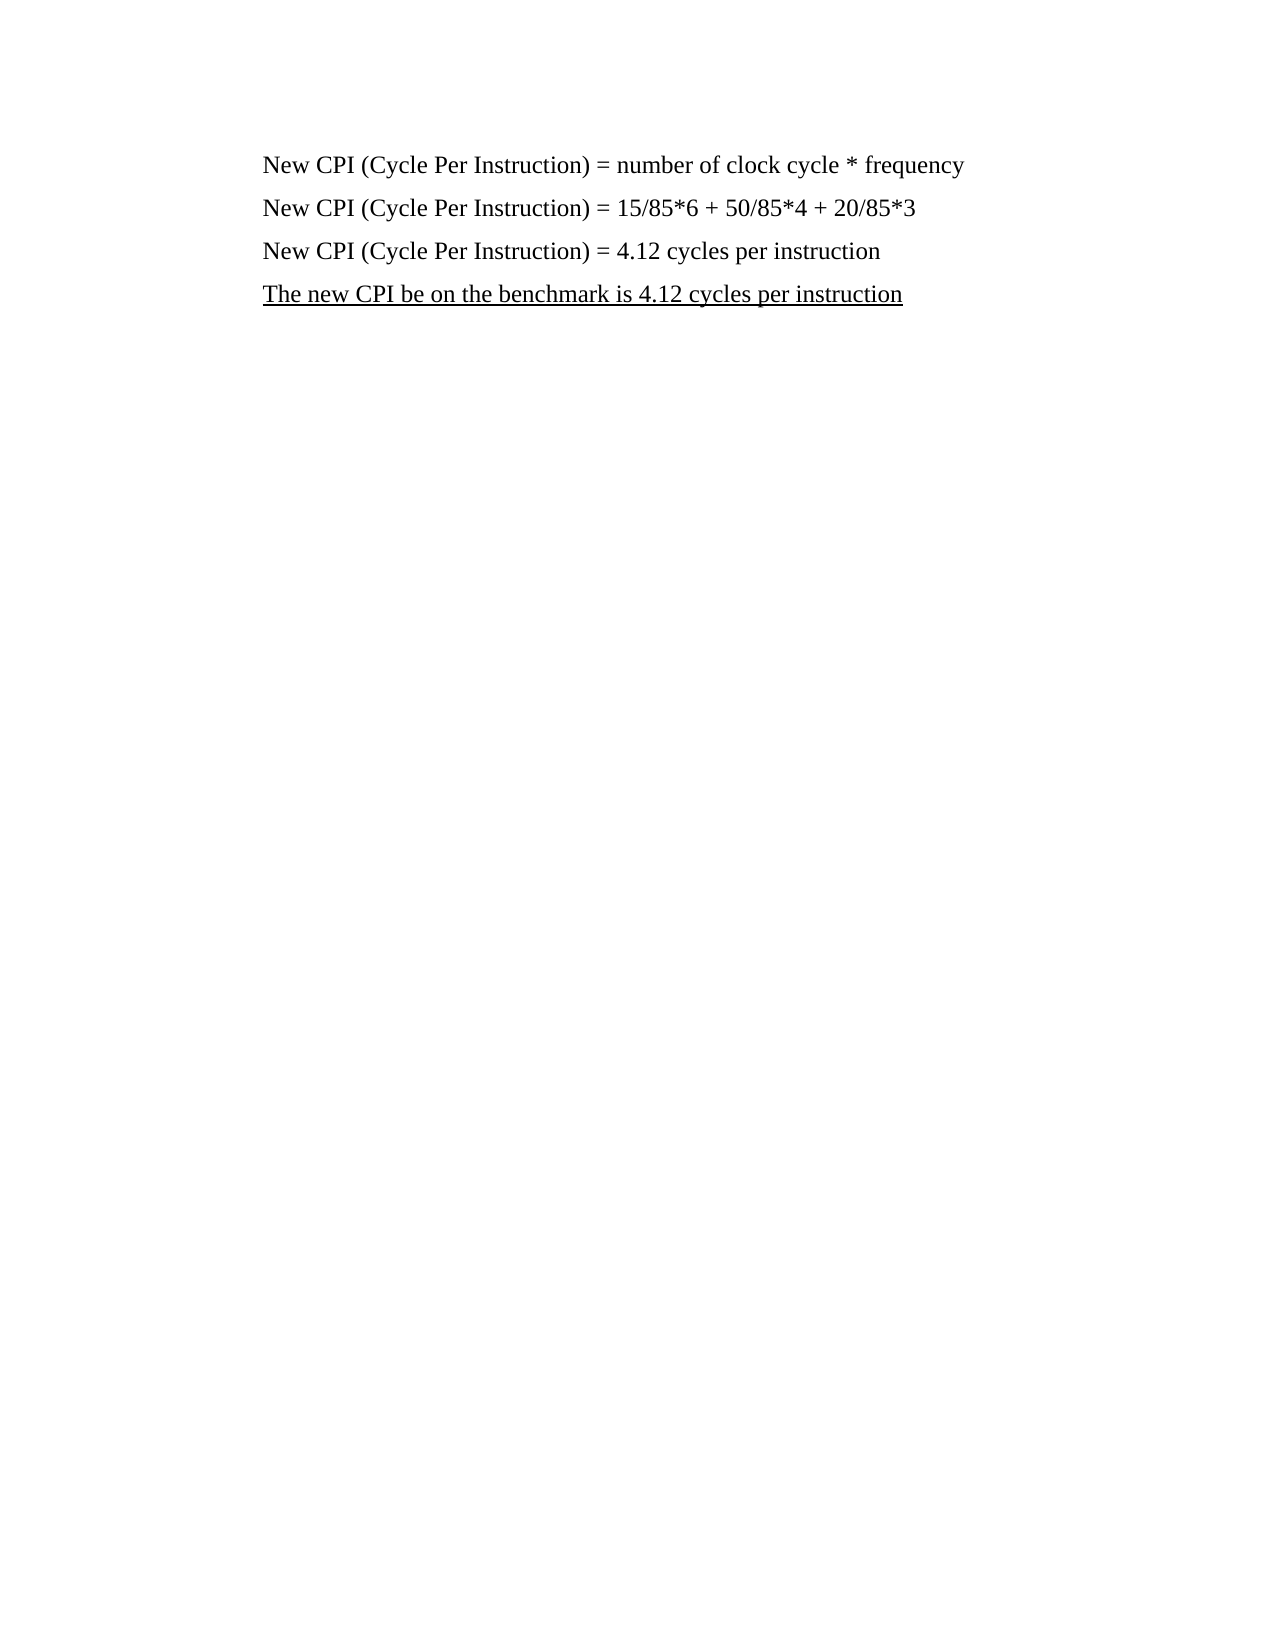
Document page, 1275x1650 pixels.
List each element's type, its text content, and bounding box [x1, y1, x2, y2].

list New CPI (Cycle Per Instruction) = 4.12 cycles per instruction [262, 236, 1125, 265]
list New CPI (Cycle Per Instruction) = number of clock cycle * frequency [262, 150, 1125, 179]
list The new CPI be on the benchmark is 4.12 cycles per instruction [262, 279, 1125, 308]
list New CPI (Cycle Per Instruction) = 15/85*6 + 50/85*4 + 20/85*3 [262, 193, 1125, 222]
